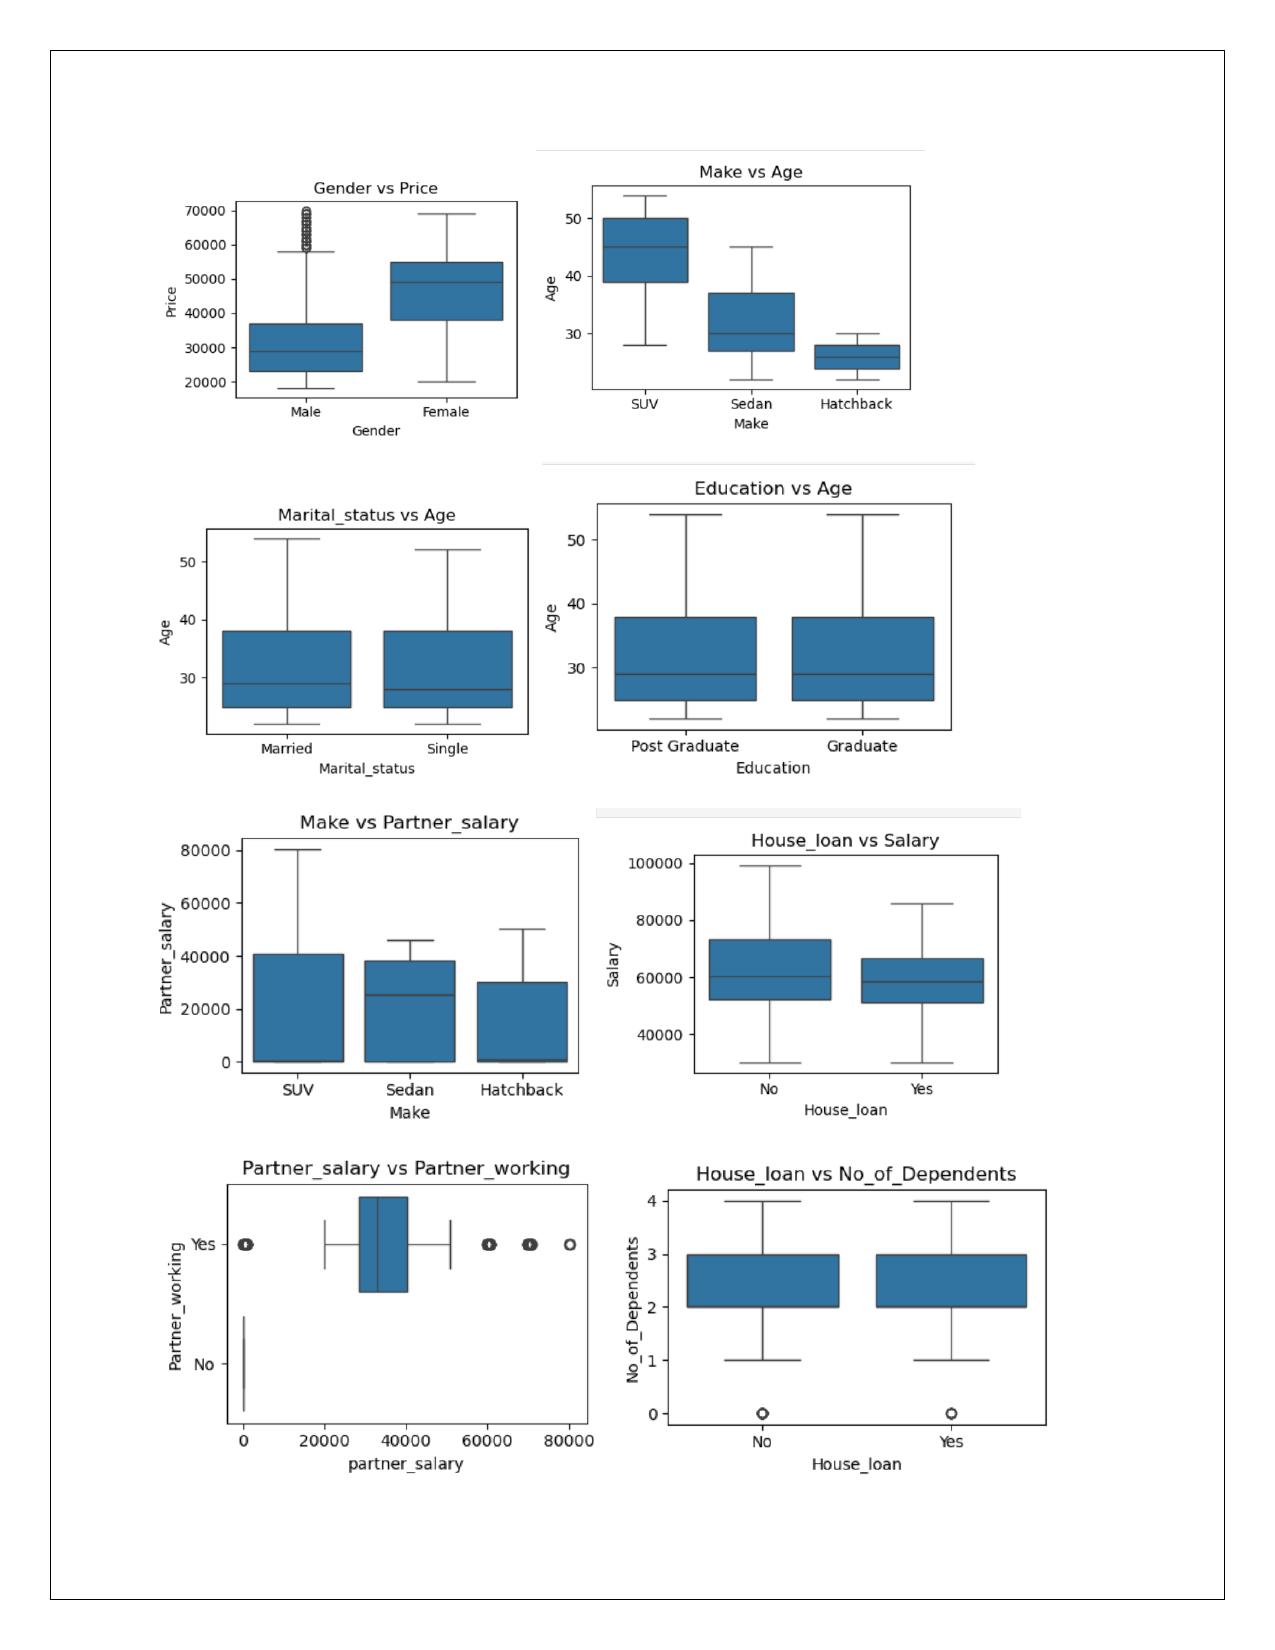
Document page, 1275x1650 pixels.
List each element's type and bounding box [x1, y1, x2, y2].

picture [150, 462, 976, 783]
picture [150, 801, 1022, 1130]
picture [150, 1148, 1069, 1485]
picture [150, 150, 926, 444]
